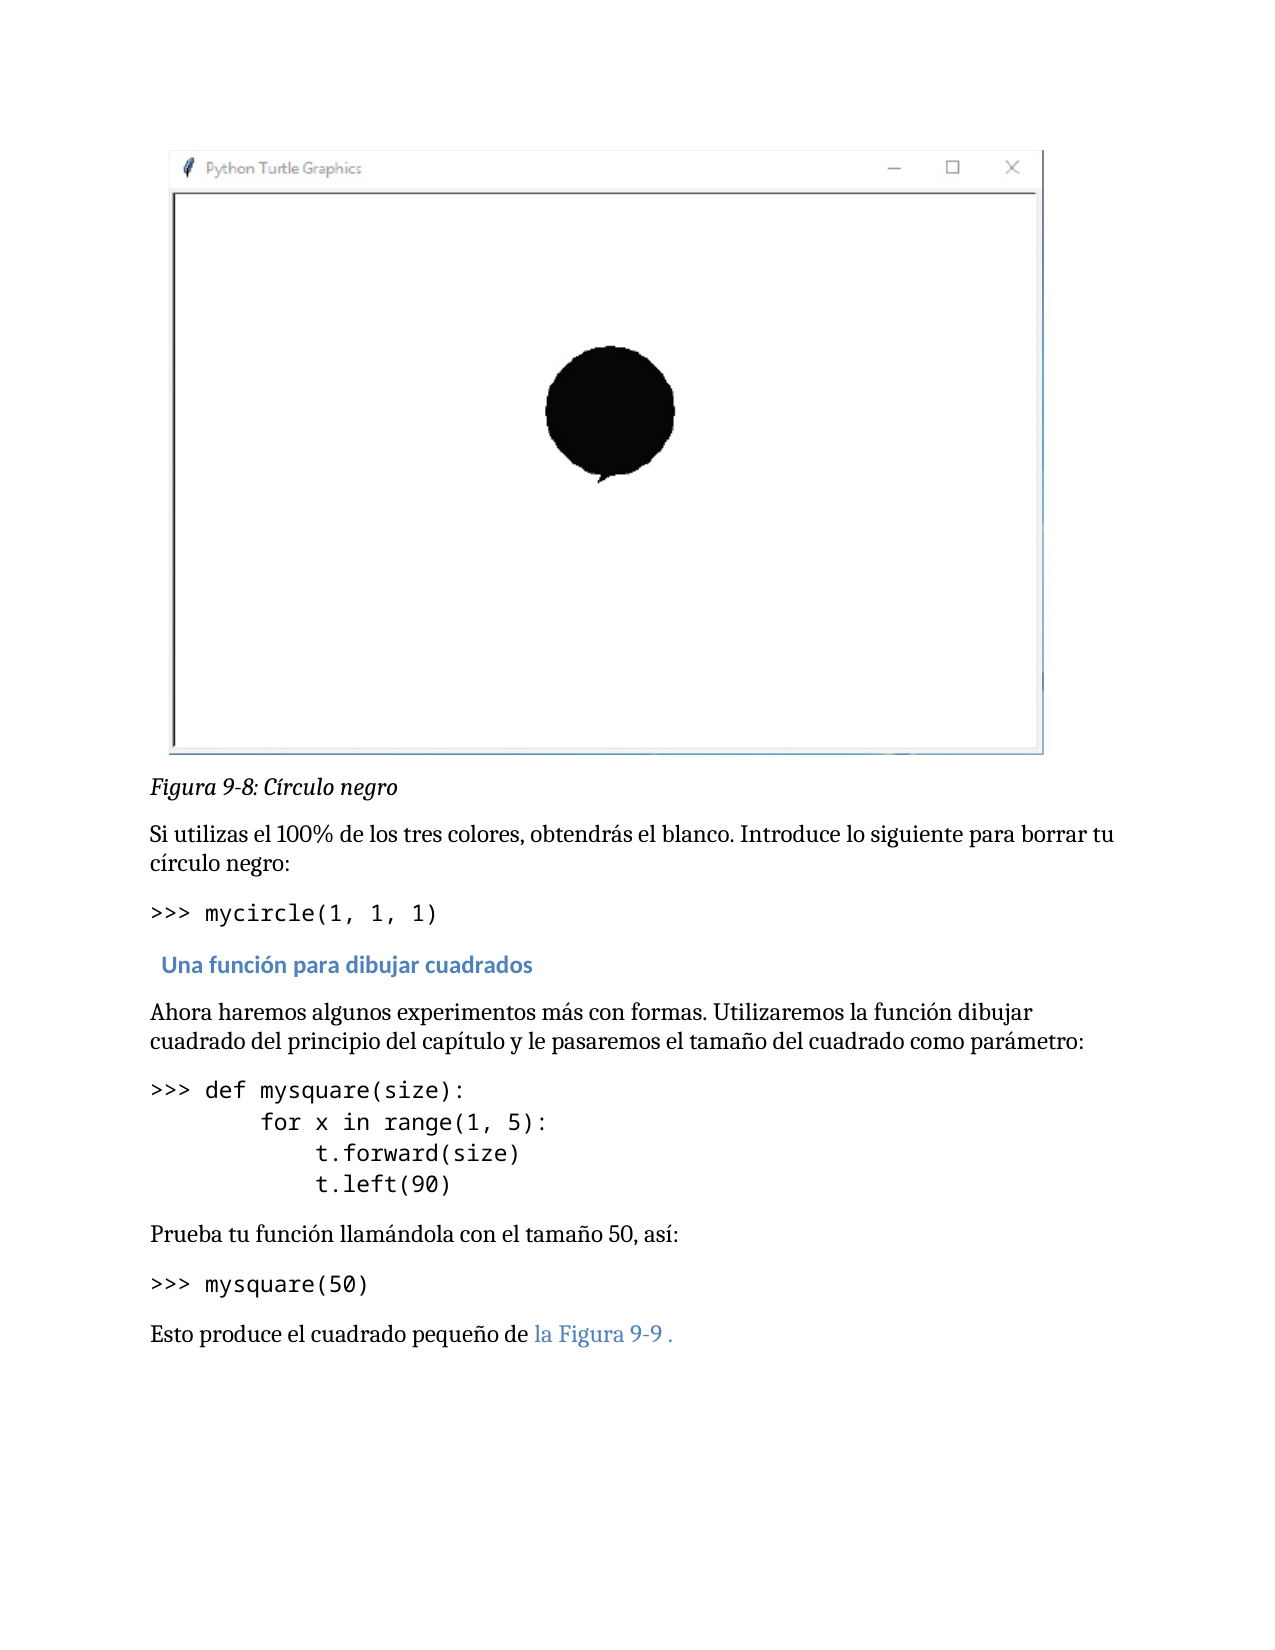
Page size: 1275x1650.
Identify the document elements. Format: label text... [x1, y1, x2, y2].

text >>> def mysquare(size): for x in range(1, 5): t.forward(size) t.left(90) [150, 1074, 1125, 1199]
text >>> mycircle(1, 1, 1) [150, 897, 1125, 928]
text Esto produce el cuadrado pequeño de la Figura 9-9 . [150, 1320, 1125, 1348]
text Ahora haremos algunos experimentos más con formas. Utilizaremos la función dibujar cuadrado del principio del capítulo y le pasaremos el tamaño del cuadrado como parámetro: [150, 998, 1125, 1056]
picture [168, 150, 1044, 755]
subtitle Una función para dibujar cuadrados [150, 949, 1125, 979]
text Figura 9-8: Círculo negro [150, 773, 1125, 802]
text Si utilizas el 100% de los tres colores, obtendrás el blanco. Introduce lo siguiente para borrar tu círculo negro: [150, 820, 1125, 878]
text Prueba tu función llamándola con el tamaño 50, así: [150, 1220, 1125, 1249]
text >>> mysquare(50) [150, 1268, 1125, 1299]
